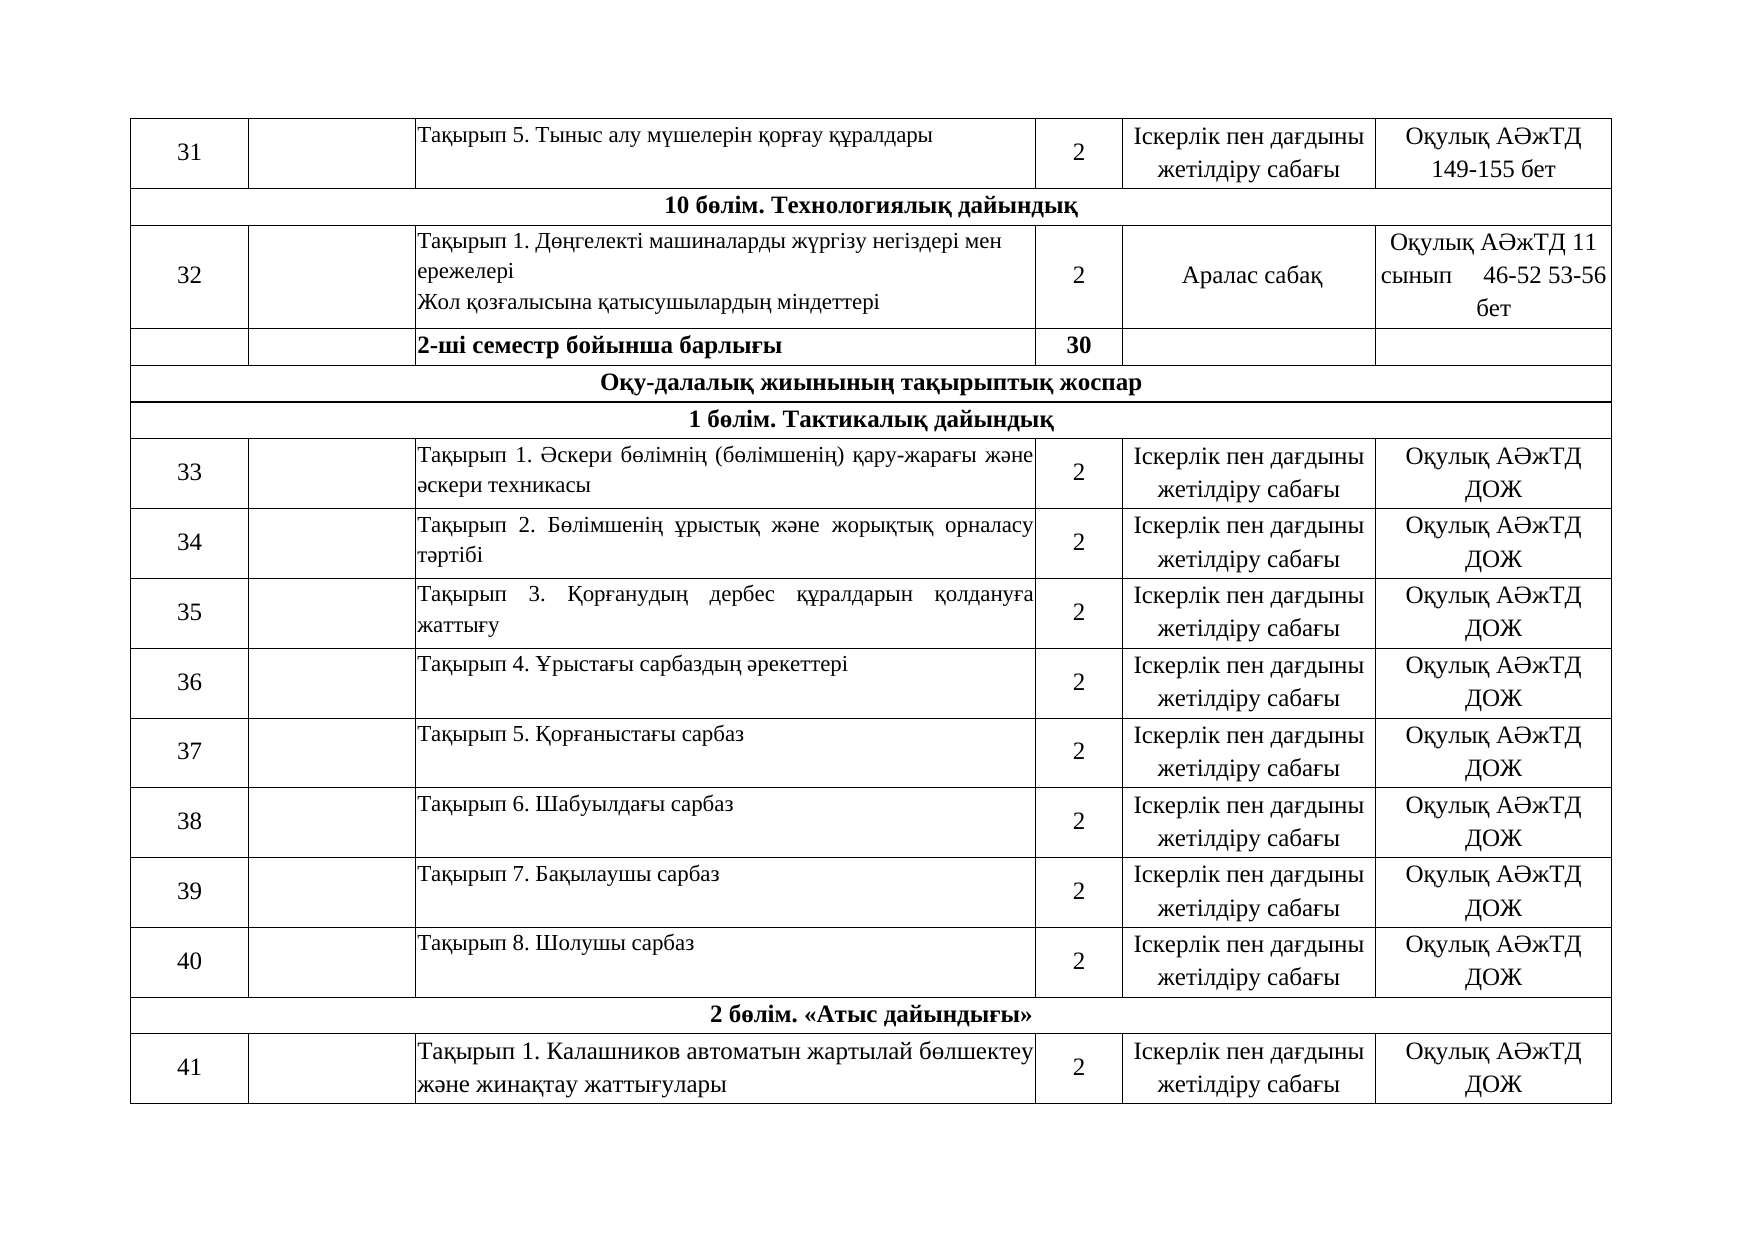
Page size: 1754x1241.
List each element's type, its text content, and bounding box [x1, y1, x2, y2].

table_cell [249, 119, 415, 188]
table_cell 31 [131, 119, 248, 188]
table_cell 2 [1036, 928, 1122, 997]
table_cell Оқулық АӘжТД 149-155 бет [1376, 119, 1611, 188]
table_cell [249, 579, 415, 648]
table_cell Тақырып 8. Шолушы сарбаз [416, 928, 1035, 997]
table_cell 33 [131, 439, 248, 508]
table_cell Оқулық АӘжТД ДОЖ [1376, 928, 1611, 997]
table_cell 2 [1036, 226, 1122, 327]
table_cell Аралас сабақ [1123, 226, 1375, 327]
table_cell [249, 509, 415, 578]
table_cell [249, 649, 415, 717]
table_cell Іскерлік пен дағдыны жетілдіру сабағы [1123, 579, 1375, 648]
table_cell 10 бөлім. Технологиялық дайындық [131, 189, 1611, 225]
table_cell 2 [1036, 509, 1122, 578]
table_cell Іскерлік пен дағдыны жетілдіру сабағы [1123, 858, 1375, 927]
table_cell 2 [1036, 788, 1122, 857]
table_cell Тақырып 4. Ұрыстағы сарбаздың әрекеттері [416, 649, 1035, 717]
table_cell Тақырып 1. Дөңгелекті машиналарды жүргізу негіздері мен ережелері Жол қозғалысына қатысушылардың міндеттері [416, 226, 1035, 327]
table_cell [1123, 329, 1375, 365]
table_cell Оқулық АӘжТД ДОЖ [1376, 788, 1611, 857]
table_cell Тақырып 1. Калашников автоматын жартылай бөлшектеу жəне жинақтау жаттығулары [416, 1034, 1035, 1103]
table_cell [249, 439, 415, 508]
table_cell [131, 329, 248, 365]
table_cell Тақырып 6. Шабуылдағы сарбаз [416, 788, 1035, 857]
table_cell [249, 1034, 415, 1103]
table_cell 30 [1036, 329, 1122, 365]
table_cell 38 [131, 788, 248, 857]
table_cell Оқулық АӘжТД ДОЖ [1376, 1034, 1611, 1103]
table_cell [249, 858, 415, 927]
table_cell Іскерлік пен дағдыны жетілдіру сабағы [1123, 788, 1375, 857]
table_cell Оқулық АӘжТД ДОЖ [1376, 439, 1611, 508]
table_cell Тақырып 5. Қорғаныстағы сарбаз [416, 719, 1035, 787]
table_cell Іскерлік пен дағдыны жетілдіру сабағы [1123, 509, 1375, 578]
table_cell 39 [131, 858, 248, 927]
table_cell 2 [1036, 1034, 1122, 1103]
table_cell Іскерлік пен дағдыны жетілдіру сабағы [1123, 928, 1375, 997]
table_cell Іскерлік пен дағдыны жетілдіру сабағы [1123, 119, 1375, 188]
table_cell Тақырып 2. Бөлімшенің ұрыстық және жорықтық орналасу тәртібі [416, 509, 1035, 578]
table_cell Іскерлік пен дағдыны жетілдіру сабағы [1123, 439, 1375, 508]
table_cell Тақырып 7. Бақылаушы сарбаз [416, 858, 1035, 927]
table_cell 1 бөлім. Тактикалық дайындық [131, 403, 1611, 438]
table_cell [249, 788, 415, 857]
table_cell Оқулық АӘжТД ДОЖ [1376, 649, 1611, 717]
table_cell [249, 329, 415, 365]
table_cell 35 [131, 579, 248, 648]
table_cell 34 [131, 509, 248, 578]
table_cell 2 [1036, 719, 1122, 787]
table_cell 36 [131, 649, 248, 717]
table_cell [249, 719, 415, 787]
table_cell Оқулық АӘжТД ДОЖ [1376, 858, 1611, 927]
table_cell 2 бөлім. «Атыс дайындығы» [131, 998, 1611, 1033]
table_cell Тақырып 3. Қорғанудың дербес құралдарын қолдануға жаттығу [416, 579, 1035, 648]
table_cell 2 [1036, 119, 1122, 188]
table_cell 32 [131, 226, 248, 327]
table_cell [1123, 1034, 1375, 1103]
table_cell Тақырып 5. Тыныс алу мүшелерін қорғау құралдары [416, 119, 1035, 188]
table_cell [249, 928, 415, 997]
table_cell [1376, 329, 1611, 365]
table_cell [249, 226, 415, 327]
table_cell Тақырып 1. Әскери бөлімнің (бөлімшенің) қару-жарағы және әскери техникасы [416, 439, 1035, 508]
table_cell 41 [131, 1034, 248, 1103]
table_cell Оқулық АӘжТД ДОЖ [1376, 509, 1611, 578]
table_cell 40 [131, 928, 248, 997]
table_cell Іскерлік пен дағдыны жетілдіру сабағы [1123, 649, 1375, 717]
table_cell Оқулық АӘжТД ДОЖ [1376, 719, 1611, 787]
table_cell Оқу-далалық жиынының тақырыптық жоспар [131, 366, 1611, 401]
table_cell 2-ші семестр бойынша барлығы [416, 329, 1035, 365]
table_cell 2 [1036, 649, 1122, 717]
table_cell 37 [131, 719, 248, 787]
table_cell Оқулық АӘжТД 11 сынып 46-52 53-56 бет [1376, 226, 1611, 327]
table_cell 2 [1036, 439, 1122, 508]
table_cell 2 [1036, 858, 1122, 927]
table_cell Іскерлік пен дағдыны жетілдіру сабағы [1123, 719, 1375, 787]
table_cell 2 [1036, 579, 1122, 648]
table_cell Оқулық АӘжТД ДОЖ [1376, 579, 1611, 648]
